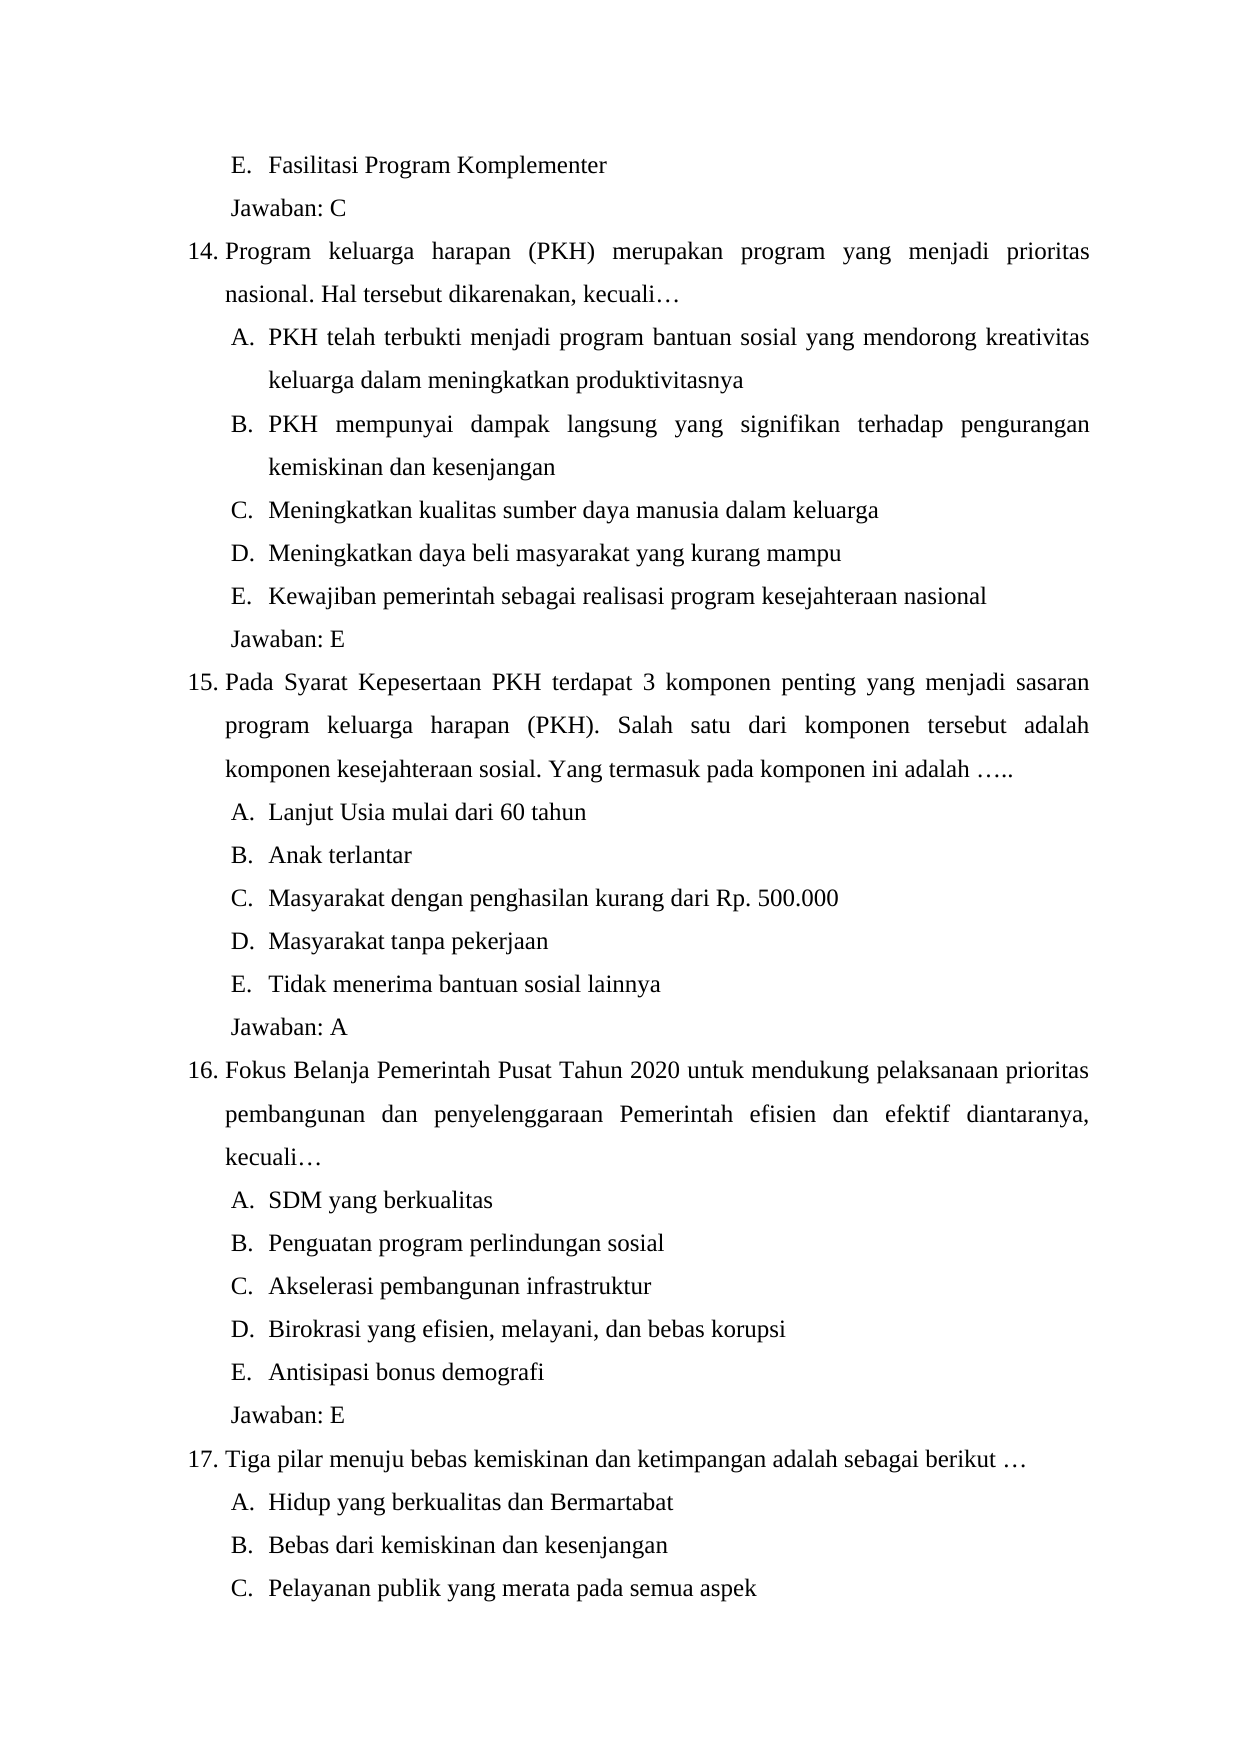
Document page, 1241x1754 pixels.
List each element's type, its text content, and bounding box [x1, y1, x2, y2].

list Penguatan program perlindungan sosial [231, 1228, 1090, 1257]
list Lanjut Usia mulai dari 60 tahun [231, 797, 1090, 826]
text Jawaban: C [231, 193, 1090, 222]
list Meningkatkan kualitas sumber daya manusia dalam keluarga [231, 495, 1090, 524]
list Meningkatkan daya beli masyarakat yang kurang mampu [231, 538, 1090, 567]
list Pada Syarat Kepesertaan PKH terdapat 3 komponen penting yang menjadi sasaran program keluarga harapan (PKH). Salah satu dari komponen tersebut adalah komponen kesejahteraan sosial. Yang termasuk pada komponen ini adalah ….. [187, 667, 1090, 782]
list Antisipasi bonus demografi [231, 1357, 1090, 1386]
list Birokrasi yang efisien, melayani, dan bebas korupsi [231, 1314, 1090, 1343]
list Pelayanan publik yang merata pada semua aspek [231, 1573, 1090, 1602]
list Fasilitasi Program Komplementer [231, 150, 1090, 179]
list PKH telah terbukti menjadi program bantuan sosial yang mendorong kreativitas keluarga dalam meningkatkan produktivitasnya [231, 322, 1090, 394]
list Kewajiban pemerintah sebagai realisasi program kesejahteraan nasional [231, 581, 1090, 610]
list Hidup yang berkualitas dan Bermartabat [231, 1487, 1090, 1516]
list Akselerasi pembangunan infrastruktur [231, 1271, 1090, 1300]
list Tiga pilar menuju bebas kemiskinan dan ketimpangan adalah sebagai berikut … [187, 1444, 1090, 1472]
list Tidak menerima bantuan sosial lainnya [231, 969, 1090, 998]
text Jawaban: A [231, 1012, 1090, 1041]
text Jawaban: E [231, 1401, 1090, 1429]
list Masyarakat dengan penghasilan kurang dari Rp. 500.000 [231, 883, 1090, 912]
list Masyarakat tanpa pekerjaan [231, 926, 1090, 955]
list PKH mempunyai dampak langsung yang signifikan terhadap pengurangan kemiskinan dan kesenjangan [231, 409, 1090, 481]
list SDM yang berkualitas [231, 1185, 1090, 1214]
list Anak terlantar [231, 840, 1090, 869]
list Bebas dari kemiskinan dan kesenjangan [231, 1530, 1090, 1559]
list Program keluarga harapan (PKH) merupakan program yang menjadi prioritas nasional. Hal tersebut dikarenakan, kecuali… [187, 236, 1090, 308]
text Jawaban: E [231, 624, 1090, 653]
list Fokus Belanja Pemerintah Pusat Tahun 2020 untuk mendukung pelaksanaan prioritas pembangunan dan penyelenggaraan Pemerintah efisien dan efektif diantaranya, kecuali… [187, 1056, 1090, 1171]
